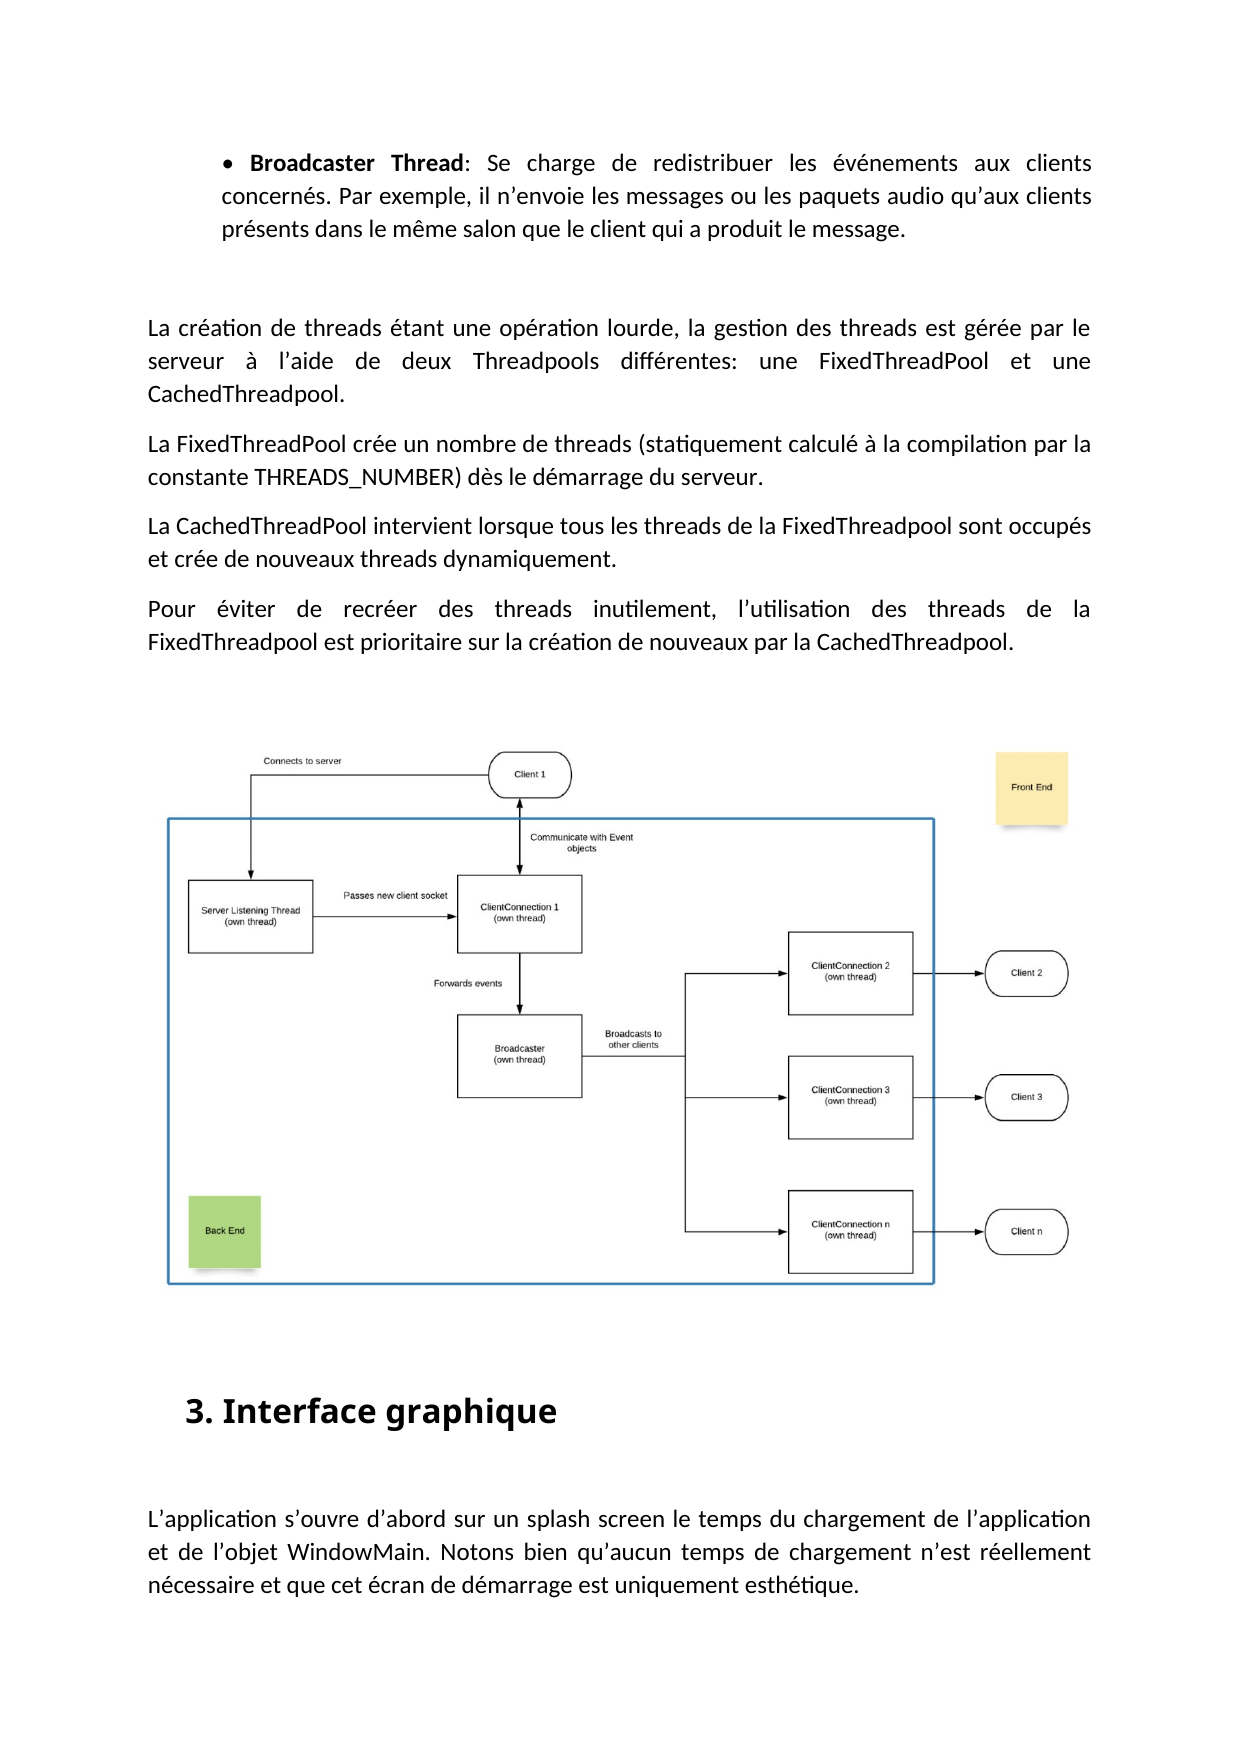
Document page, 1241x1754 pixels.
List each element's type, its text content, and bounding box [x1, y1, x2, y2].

text La CachedThreadPool intervient lorsque tous les threads de la FixedThreadpool sont occupés et crée de nouveaux threads dynamiquement. [148, 511, 1093, 574]
text • Broadcaster Thread: Se charge de redistribuer les événements aux clients concernés. Par exemple, il n’envoie les messages ou les paquets audio qu’aux clients présents dans le même salon que le client qui a produit le message. [221, 148, 1093, 244]
text La création de threads étant une opération lourde, la gestion des threads est gérée par le serveur à l’aide de deux Threadpools différentes: une FixedThreadPool et une CachedThreadpool. [148, 313, 1093, 409]
text Pour éviter de recréer des threads inutilement, l’utilisation des threads de la FixedThreadpool est prioritaire sur la création de nouveaux par la CachedThreadpool. [148, 593, 1093, 656]
text L’application s’ouvre d’abord sur un splash screen le temps du chargement de l’application et de l’objet WindowMain. Notons bien qu’aucun temps de chargement n’est réellement nécessaire et que cet écran de démarrage est uniquement esthétique. [148, 1503, 1093, 1599]
list Interface graphique [185, 1388, 1093, 1433]
text La FixedThreadPool crée un nombre de threads (statiquement calculé à la compilation par la constante THREADS_NUMBER) dès le démarrage du serveur. [148, 428, 1093, 491]
picture [147, 725, 1093, 1304]
